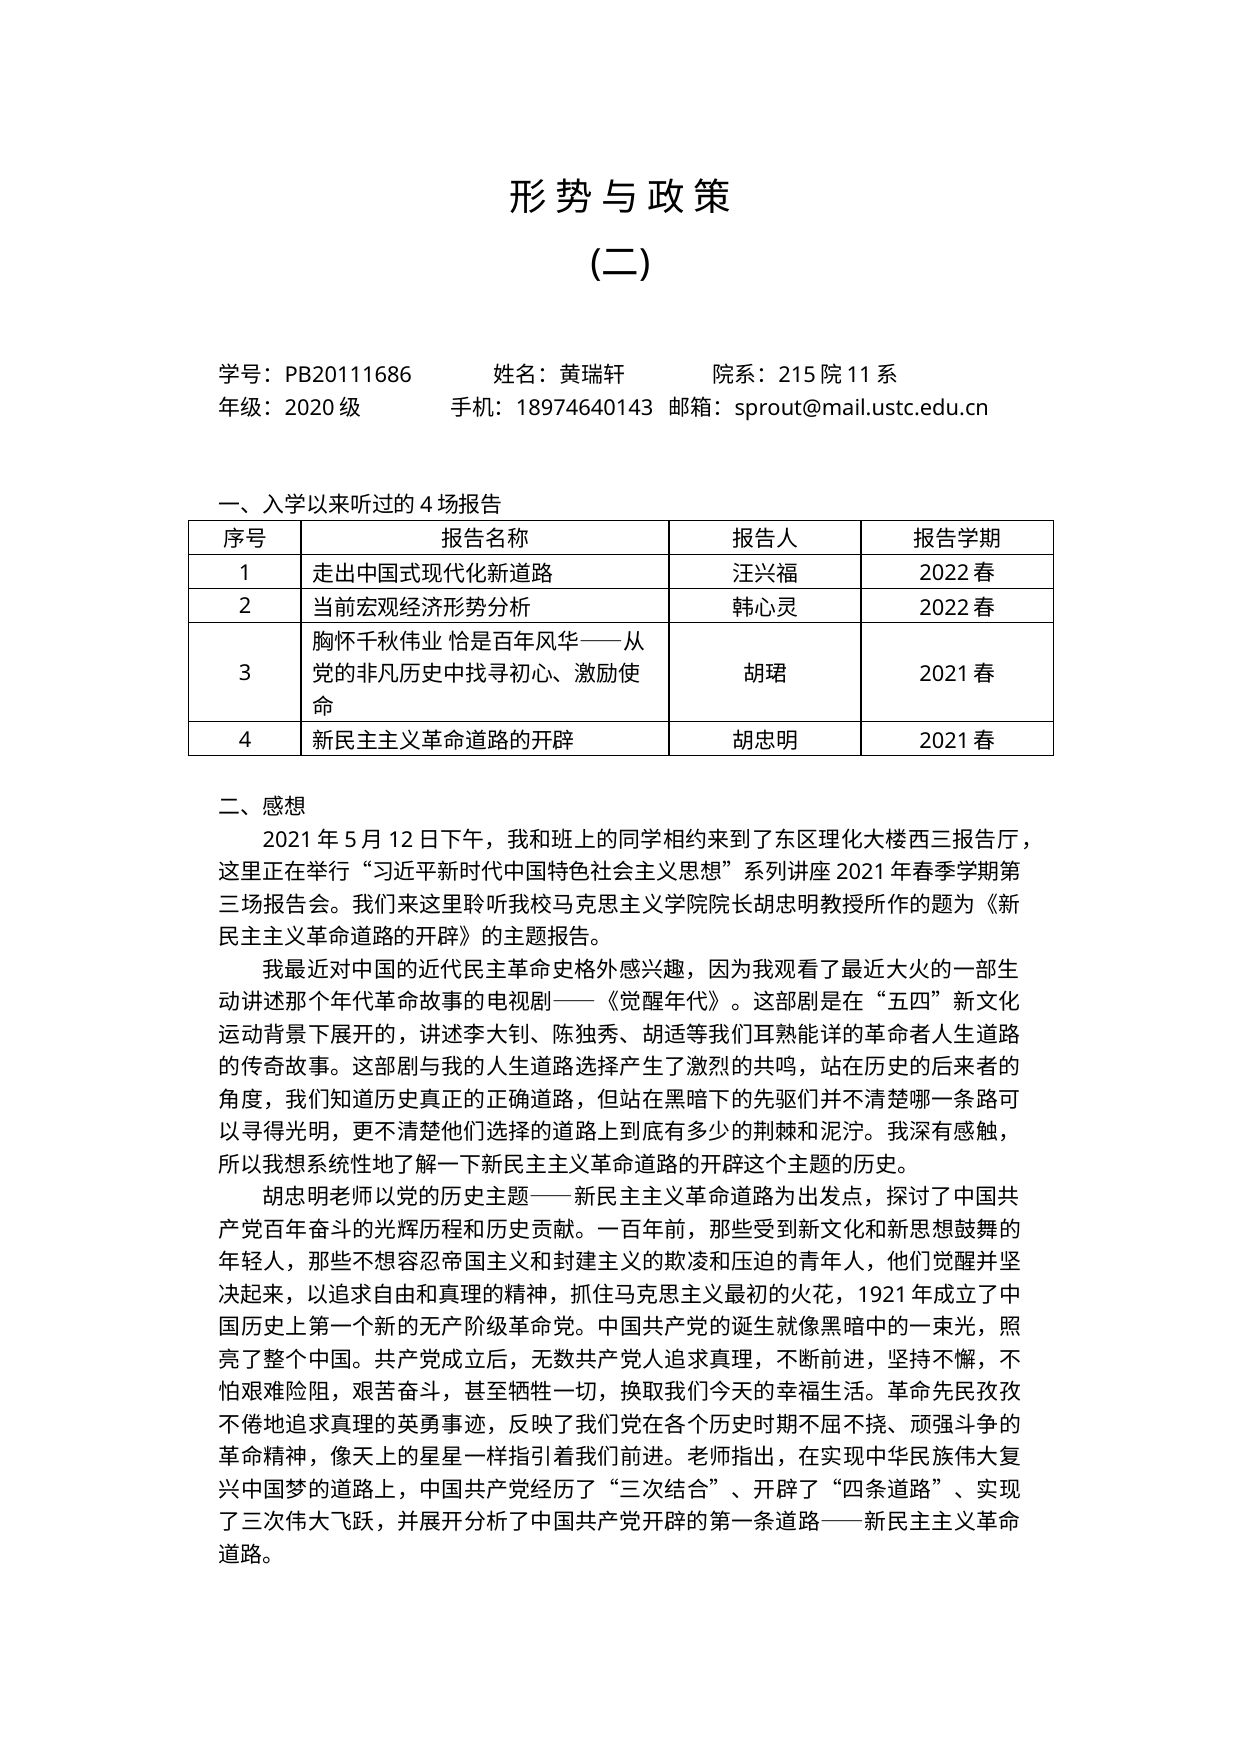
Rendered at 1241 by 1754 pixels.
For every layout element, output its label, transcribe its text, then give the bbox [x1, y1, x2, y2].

table_cell 2021春 [862, 722, 1053, 755]
table_cell 胡珺 [670, 623, 860, 721]
table_cell 4 [189, 722, 300, 755]
text 学号：PB20111686 姓名：黄瑞轩 院系：215院11系 [219, 357, 1021, 389]
text (二) [219, 227, 1021, 292]
table_cell 走出中国式现代化新道路 [302, 555, 668, 588]
table_cell 韩心灵 [670, 589, 860, 622]
table_cell 1 [189, 555, 300, 588]
text 一、入学以来听过的4场报告 [219, 487, 1021, 519]
text 二、感想 [219, 789, 1021, 821]
table_cell 新民主主义革命道路的开辟 [302, 722, 668, 755]
table_header 序号 [189, 521, 300, 553]
table_cell 2 [189, 589, 300, 622]
text 我最近对中国的近代民主革命史格外感兴趣，因为我观看了最近大火的一部生动讲述那个年代革命故事的电视剧——《觉醒年代》。这部剧是在“五四”新文化运动背景下展开的，讲述李大钊、陈独秀、胡适等我们耳熟能详的革命者人生道路的传奇故事。这部剧与我的人生道路选择产生了激烈的共鸣，站在历史的后来者的角度，我们知道历史真正的正确道路，但站在黑暗下的先驱们并不清楚哪一条路可以寻得光明，更不清楚他们选择的道路上到底有多少的荆棘和泥泞。我深有感触，所以我想系统性地了解一下新民主主义革命道路的开辟这个主题的历史。 [219, 951, 1021, 1179]
table_cell 3 [189, 623, 300, 721]
table_cell 当前宏观经济形势分析 [302, 589, 668, 622]
table_cell 2022春 [862, 555, 1053, 588]
text 胡忠明老师以党的历史主题——新民主主义革命道路为出发点，探讨了中国共产党百年奋斗的光辉历程和历史贡献。一百年前，那些受到新文化和新思想鼓舞的年轻人，那些不想容忍帝国主义和封建主义的欺凌和压迫的青年人，他们觉醒并坚决起来，以追求自由和真理的精神，抓住马克思主义最初的火花，1921年成立了中国历史上第一个新的无产阶级革命党。中国共产党的诞生就像黑暗中的一束光，照亮了整个中国。共产党成立后，无数共产党人追求真理，不断前进，坚持不懈，不怕艰难险阻，艰苦奋斗，甚至牺牲一切，换取我们今天的幸福生活。革命先民孜孜不倦地追求真理的英勇事迹，反映了我们党在各个历史时期不屈不挠、顽强斗争的革命精神，像天上的星星一样指引着我们前进。老师指出，在实现中华民族伟大复兴中国梦的道路上，中国共产党经历了“三次结合”、开辟了“四条道路”、实现了三次伟大飞跃，并展开分析了中国共产党开辟的第一条道路——新民主主义革命道路。 [219, 1179, 1021, 1569]
table_cell 胡忠明 [670, 722, 860, 755]
table_cell 2021春 [862, 623, 1053, 721]
table_cell 胸怀千秋伟业 恰是百年风华——从党的非凡历史中找寻初心、激励使命 [302, 623, 668, 721]
text 形 势 与 政 策 [219, 162, 1021, 227]
text 2021年5月12日下午，我和班上的同学相约来到了东区理化大楼西三报告厅，这里正在举行“习近平新时代中国特色社会主义思想”系列讲座2021年春季学期第三场报告会。我们来这里聆听我校马克思主义学院院长胡忠明教授所作的题为《新民主主义革命道路的开辟》的主题报告。 [219, 821, 1021, 951]
table_cell 汪兴福 [670, 555, 860, 588]
table_header 报告人 [670, 521, 860, 553]
table_header 报告名称 [302, 521, 668, 553]
table_cell 2022春 [862, 589, 1053, 622]
text 年级：2020级 手机：18974640143 邮箱：sprout@mail.ustc.edu.cn [219, 389, 1021, 422]
table_header 报告学期 [862, 521, 1053, 553]
